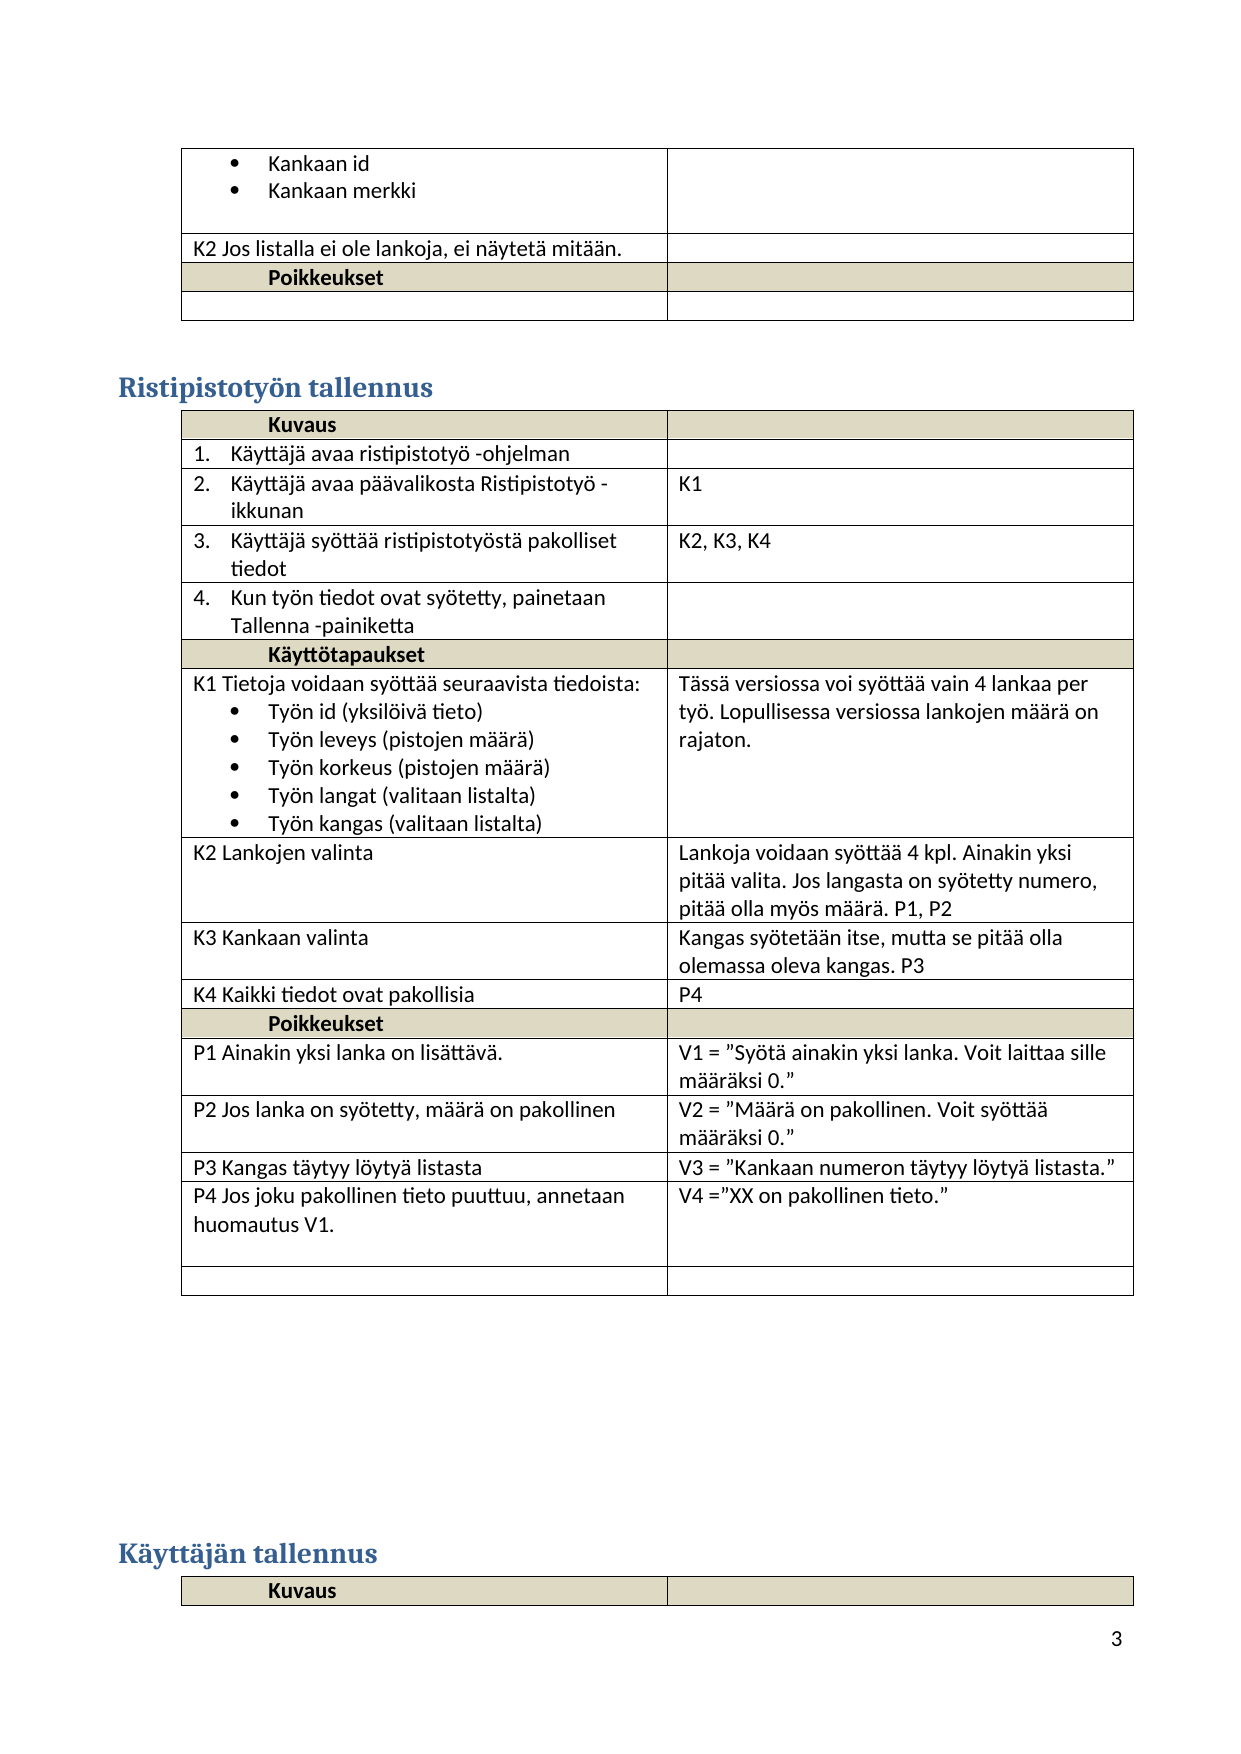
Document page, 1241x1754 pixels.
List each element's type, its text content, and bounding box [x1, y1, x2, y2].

table_cell K1 Listalla näkyy Kankaan id Kankaan merkki [182, 149, 667, 233]
table_cell P1 Ainakin yksi lanka on lisättävä. [182, 1039, 667, 1094]
table_cell V4 =”XX on pakollinen tieto.” [668, 1182, 1133, 1266]
table_cell Kun työn tiedot ovat syötetty, painetaan Tallenna -painiketta [182, 583, 667, 639]
table_cell K4 Kaikki tiedot ovat pakollisia [182, 980, 667, 1008]
table_cell K2 Lankojen valinta [182, 838, 667, 922]
table_cell V3 = ”Kankaan numeron täytyy löytyä listasta.” [668, 1153, 1133, 1181]
table_cell P4 Jos joku pakollinen tieto puuttuu, annetaan huomautus V1. [182, 1182, 667, 1266]
table_cell V2 = ”Määrä on pakollinen. Voit syöttää määräksi 0.” [668, 1096, 1133, 1152]
table_cell Käyttötapaukset [182, 640, 667, 668]
table_header Kuvaus [182, 1577, 667, 1605]
subtitle Ristipistotyön tallennus [118, 371, 1122, 404]
table_cell Käyttäjä avaa päävalikosta Ristipistotyö -ikkunan [182, 469, 667, 525]
table_cell Käyttäjä syöttää ristipistotyöstä pakolliset tiedot [182, 526, 667, 582]
table_cell K2 Jos listalla ei ole lankoja, ei näytetä mitään. [182, 234, 667, 262]
table_cell Käyttäjä avaa ristipistotyö -ohjelman [182, 440, 667, 468]
table_cell Tässä versiossa voi syöttää vain 4 lankaa per työ. Lopullisessa versiossa lankojen määrä on rajaton. [668, 669, 1133, 837]
table_cell K3 Kankaan valinta [182, 923, 667, 979]
table_header [668, 1577, 1133, 1605]
table_header Kuvaus [182, 411, 667, 438]
table_cell [668, 234, 1133, 262]
table_cell Lankoja voidaan syöttää 4 kpl. Ainakin yksi pitää valita. Jos langasta on syötetty numero, pitää olla myös määrä. P1, P2 [668, 838, 1133, 922]
table_header [668, 411, 1133, 438]
table_cell [668, 1267, 1133, 1295]
table_cell K1 [668, 469, 1133, 525]
table_cell K1 Tietoja voidaan syöttää seuraavista tiedoista: Työn id (yksilöivä tieto) Työn leveys (pistojen määrä) Työn korkeus (pistojen määrä) Työn langat (valitaan listalta) Työn kangas (valitaan listalta) [182, 669, 667, 837]
table_cell Kangas syötetään itse, mutta se pitää olla olemassa oleva kangas. P3 [668, 923, 1133, 979]
table_cell P2 Jos lanka on syötetty, määrä on pakollinen [182, 1096, 667, 1152]
table_cell [668, 263, 1133, 291]
table_cell [668, 583, 1133, 639]
subtitle Käyttäjän tallennus [118, 1537, 1122, 1571]
table_cell [668, 640, 1133, 668]
table_cell [668, 1009, 1133, 1037]
table_cell [182, 292, 667, 320]
table_cell K2, K3, K4 [668, 526, 1133, 582]
table_cell [668, 292, 1133, 320]
table_cell V1 = ”Syötä ainakin yksi lanka. Voit laittaa sille määräksi 0.” [668, 1039, 1133, 1094]
table_cell [668, 149, 1133, 233]
table_cell P3 Kangas täytyy löytyä listasta [182, 1153, 667, 1181]
table_cell Poikkeukset [182, 1009, 667, 1037]
table_cell [182, 1267, 667, 1295]
table_cell P4 [668, 980, 1133, 1008]
table_cell [668, 440, 1133, 468]
table_cell Poikkeukset [182, 263, 667, 291]
